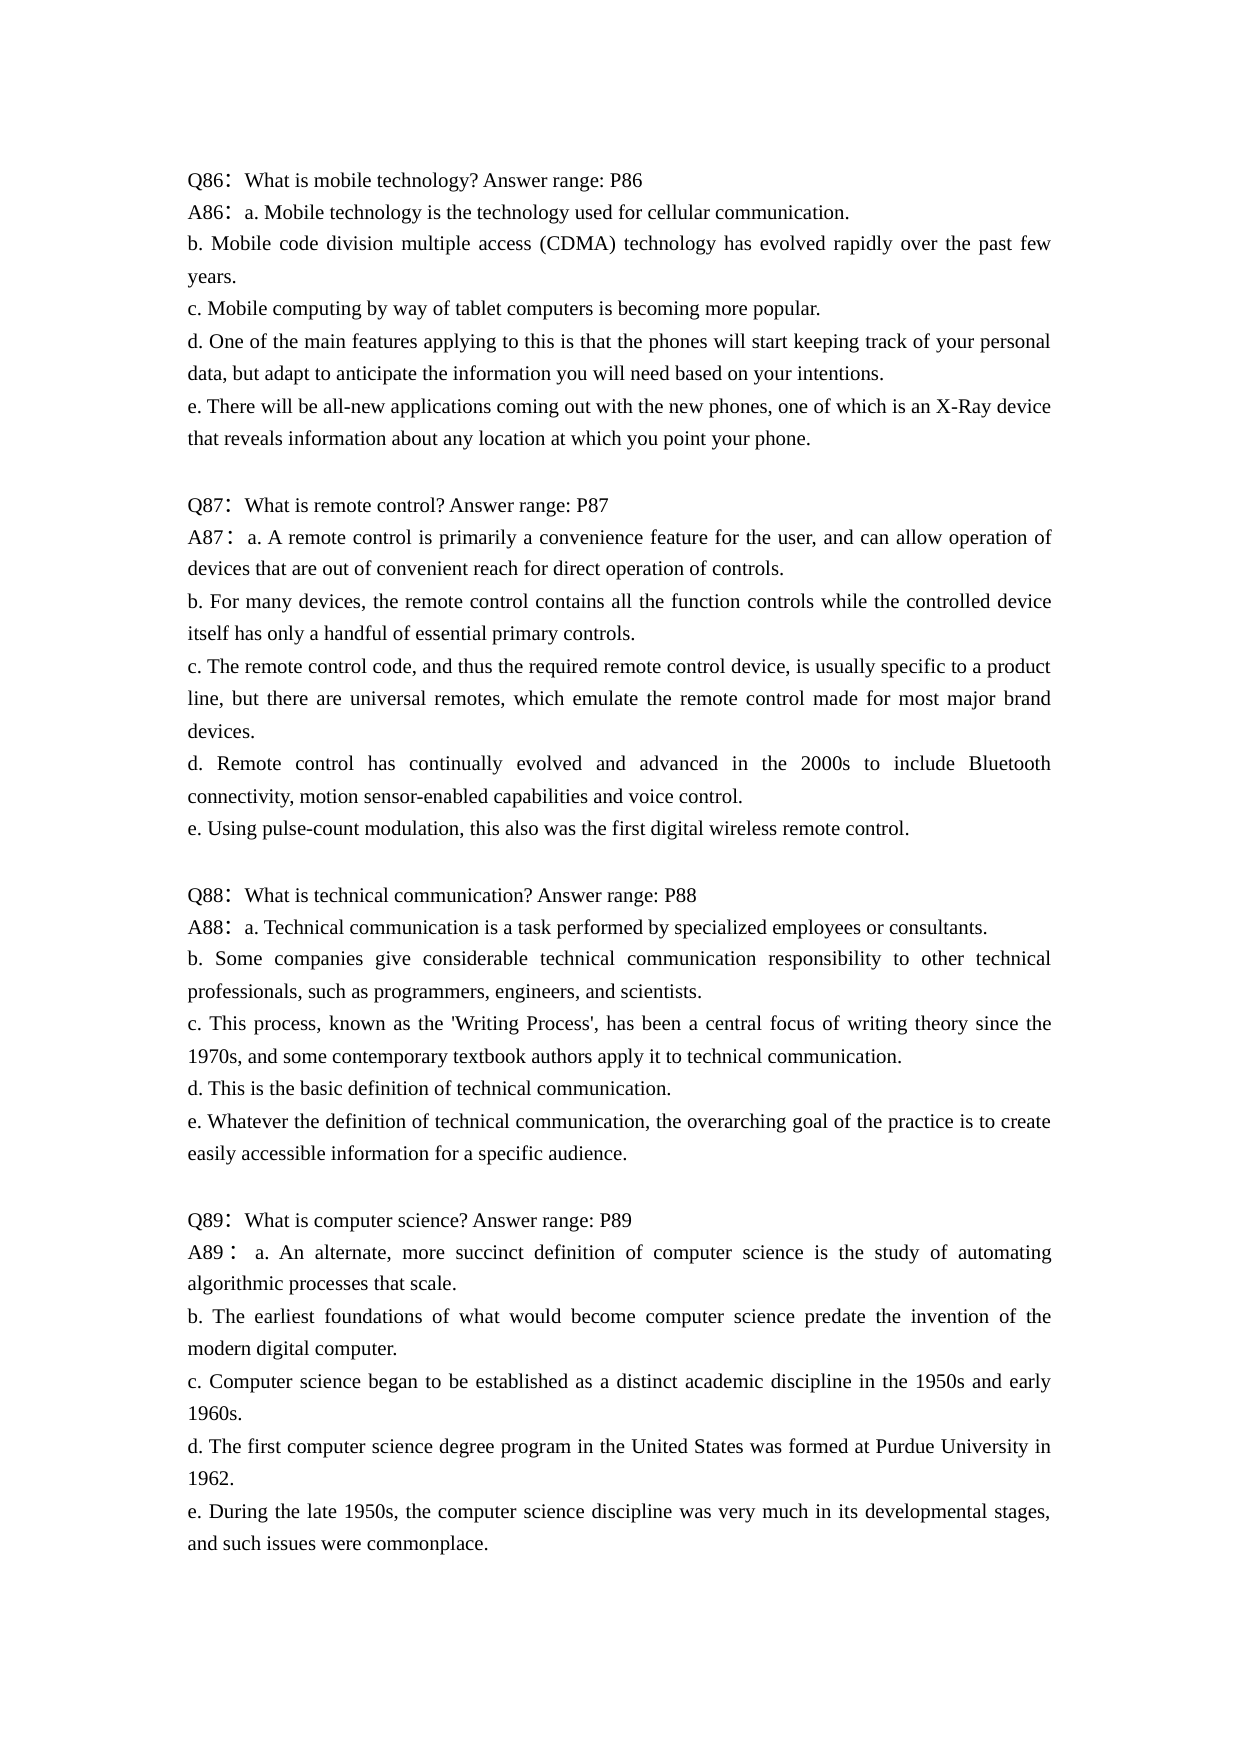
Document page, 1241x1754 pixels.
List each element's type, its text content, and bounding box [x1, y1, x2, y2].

text A89：a. An alternate, more succinct definition of computer science is the study of automating algorithmic processes that scale. [187, 1234, 1053, 1299]
text d. Remote control has continually evolved and advanced in the 2000s to include Bluetooth connectivity, motion sensor-enabled capabilities and voice control. [187, 747, 1053, 812]
text c. Computer science began to be established as a distinct academic discipline in the 1950s and early 1960s. [187, 1364, 1053, 1429]
text e. There will be all-new applications coming out with the new phones, one of which is an X-Ray device that reveals information about any location at which you point your phone. [187, 389, 1053, 454]
text e. Using pulse-count modulation, this also was the first digital wireless remote control. [187, 812, 1053, 844]
text Q88：What is technical communication? Answer range: P88 [187, 877, 1053, 909]
text A88：a. Technical communication is a task performed by specialized employees or consultants. [187, 909, 1053, 942]
text b. Some companies give considerable technical communication responsibility to other technical professionals, such as programmers, engineers, and scientists. [187, 942, 1053, 1007]
text Q89：What is computer science? Answer range: P89 [187, 1202, 1053, 1234]
text A87：a. A remote control is primarily a convenience feature for the user, and can allow operation of devices that are out of convenient reach for direct operation of controls. [187, 519, 1053, 584]
text c. This process, known as the 'Writing Process', has been a central focus of writing theory since the 1970s, and some contemporary textbook authors apply it to technical communication. [187, 1007, 1053, 1072]
text c. Mobile computing by way of tablet computers is becoming more popular. [187, 292, 1053, 324]
text A86：a. Mobile technology is the technology used for cellular communication. [187, 194, 1053, 227]
text d. This is the basic definition of technical communication. [187, 1072, 1053, 1104]
text d. One of the main features applying to this is that the phones will start keeping track of your personal data, but adapt to anticipate the information you will need based on your intentions. [187, 324, 1053, 389]
text d. The first computer science degree program in the United States was formed at Purdue University in 1962. [187, 1429, 1053, 1494]
text Q87：What is remote control? Answer range: P87 [187, 487, 1053, 519]
text e. Whatever the definition of technical communication, the overarching goal of the practice is to create easily accessible information for a specific audience. [187, 1104, 1053, 1169]
text c. The remote control code, and thus the required remote control device, is usually specific to a product line, but there are universal remotes, which emulate the remote control made for most major brand devices. [187, 649, 1053, 747]
text b. Mobile code division multiple access (CDMA) technology has evolved rapidly over the past few years. [187, 227, 1053, 292]
text b. The earliest foundations of what would become computer science predate the invention of the modern digital computer. [187, 1299, 1053, 1364]
text e. During the late 1950s, the computer science discipline was very much in its developmental stages, and such issues were commonplace. [187, 1494, 1053, 1559]
text b. For many devices, the remote control contains all the function controls while the controlled device itself has only a handful of essential primary controls. [187, 584, 1053, 649]
text Q86：What is mobile technology? Answer range: P86 [187, 162, 1053, 194]
